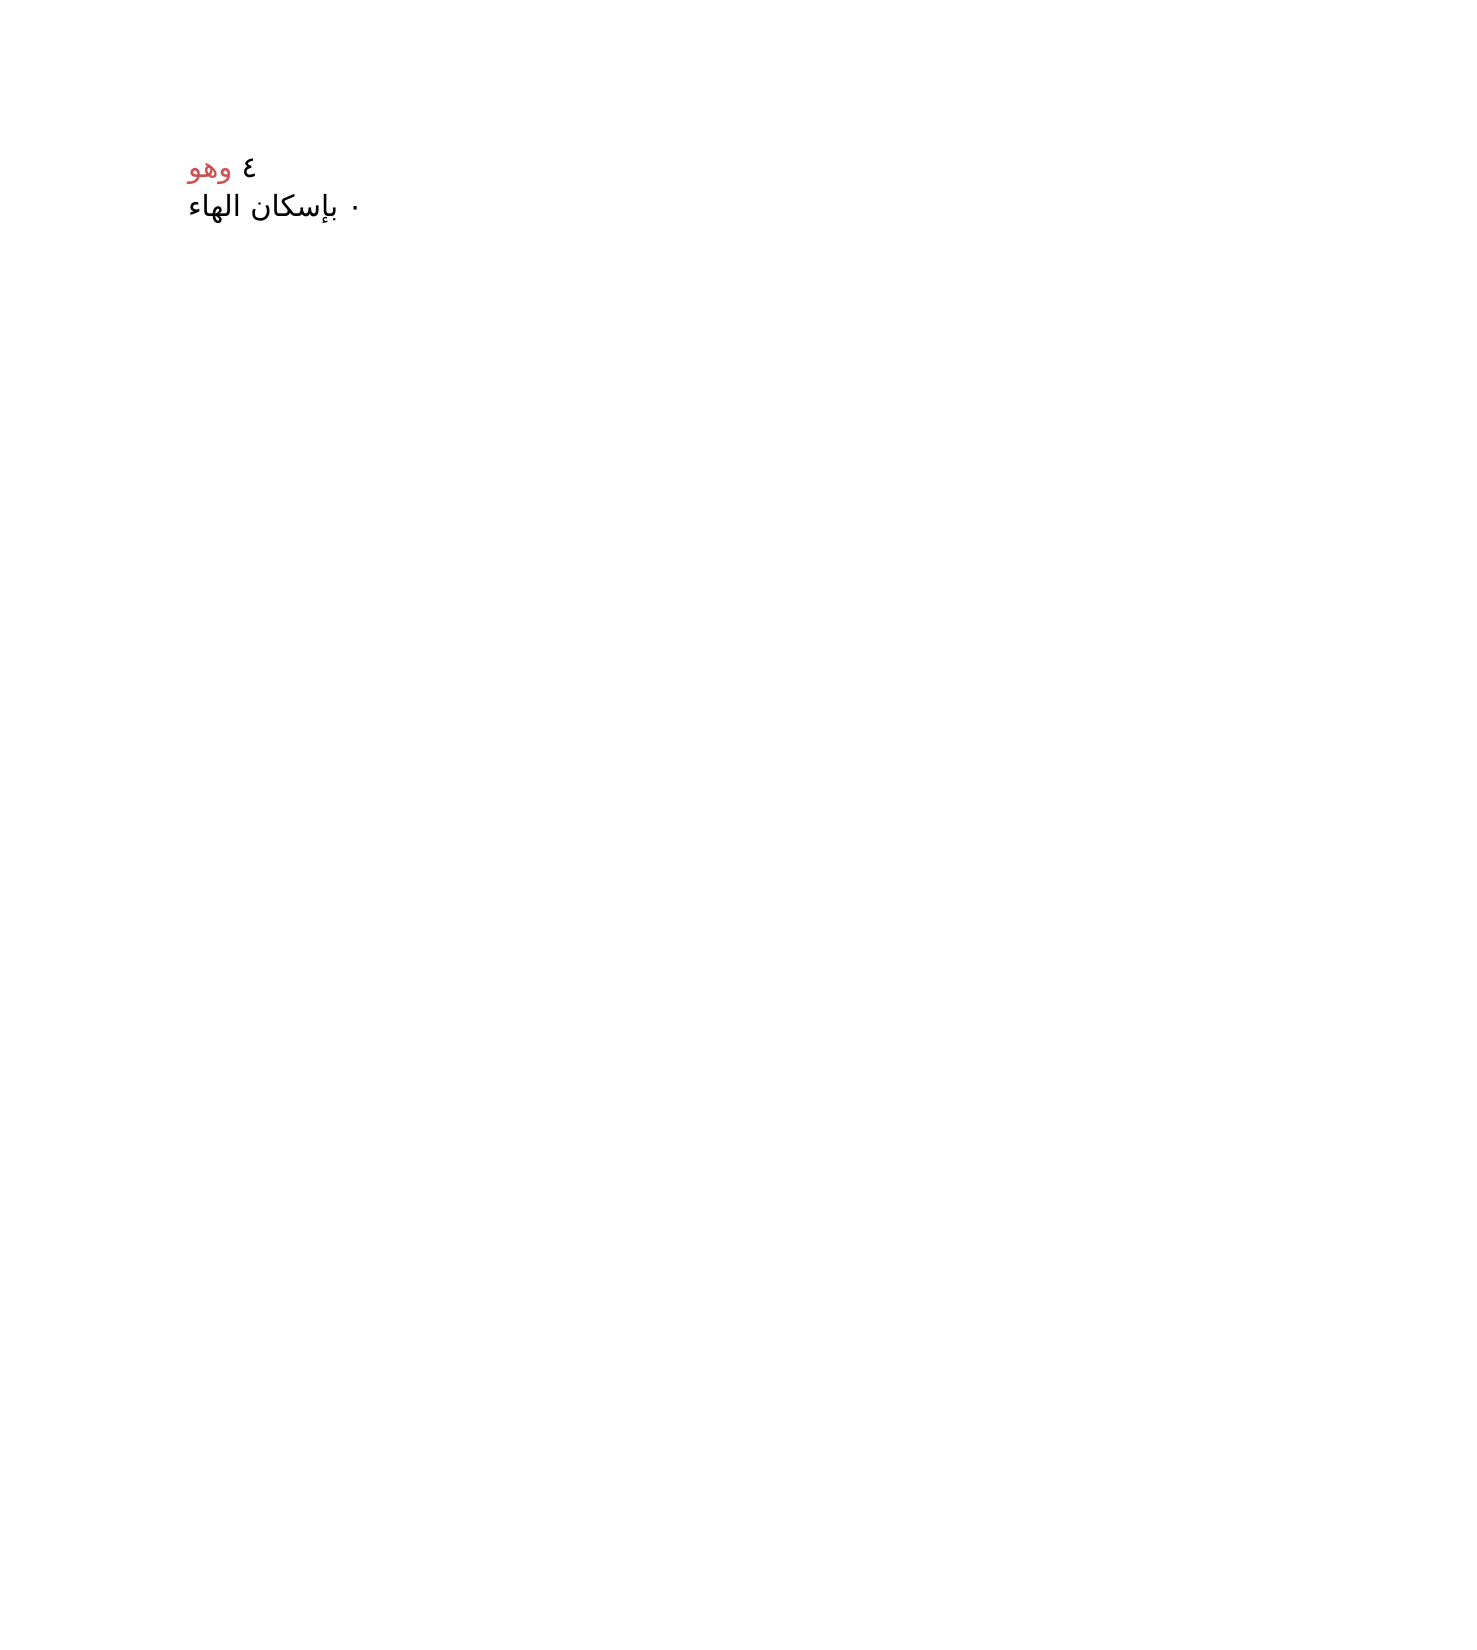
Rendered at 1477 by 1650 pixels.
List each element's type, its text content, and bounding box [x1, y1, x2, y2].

text ٤ وهو ٠ بإسكان الهاء [187, 150, 1289, 223]
